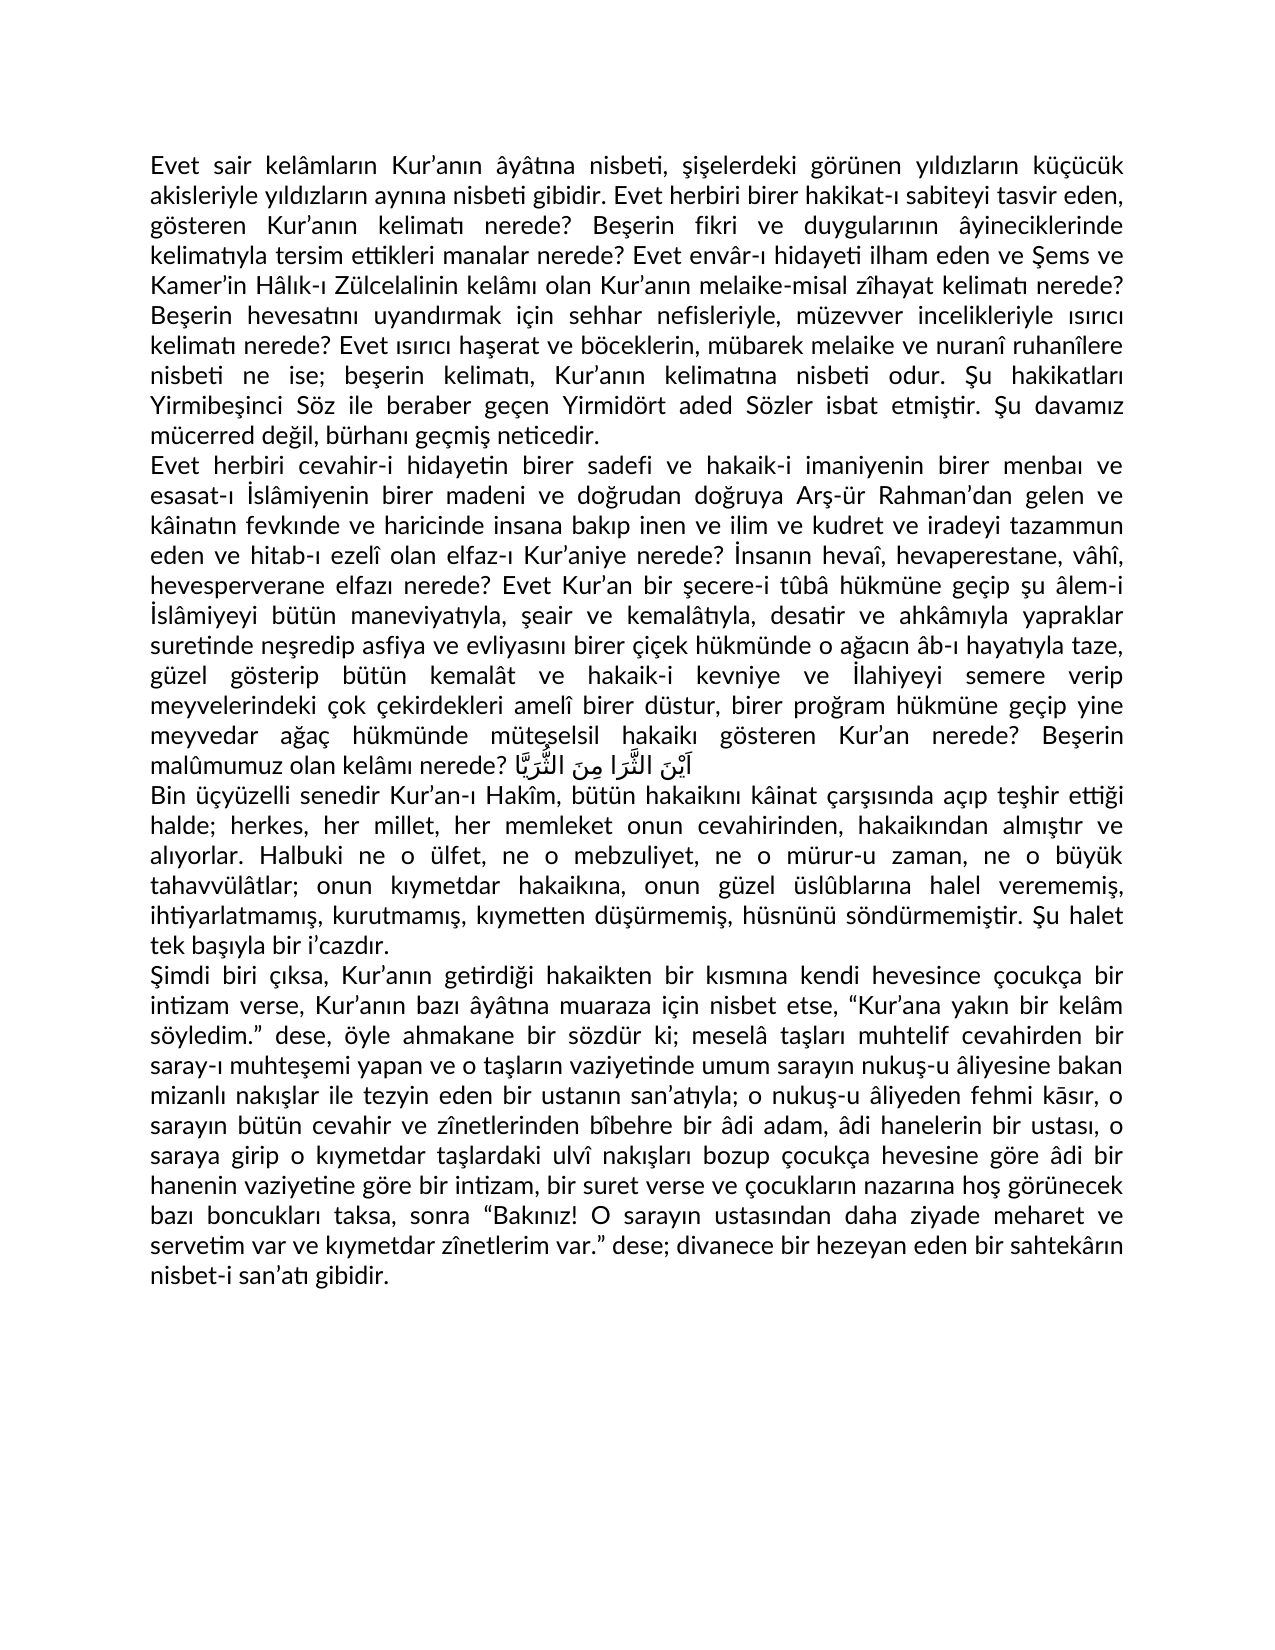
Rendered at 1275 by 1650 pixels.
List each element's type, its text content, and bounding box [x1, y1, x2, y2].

text Şimdi biri çıksa, Kur’anın getirdiği hakaikten bir kısmına kendi hevesince çocukça bir intizam verse, Kur’anın bazı âyâtına muaraza için nisbet etse, “Kur’ana yakın bir kelâm söyledim.” dese, öyle ahmakane bir sözdür ki; meselâ taşları muhtelif cevahirden bir saray-ı muhteşemi yapan ve o taşların vaziyetinde umum sarayın nukuş-u âliyesine bakan mizanlı nakışlar ile tezyin eden bir ustanın san’atıyla; o nukuş-u âliyeden fehmi kāsır, o sarayın bütün cevahir ve zînetlerinden bîbehre bir âdi adam, âdi hanelerin bir ustası, o saraya girip o kıymetdar taşlardaki ulvî nakışları bozup çocukça hevesine göre âdi bir hanenin vaziyetine göre bir intizam, bir suret verse ve çocukların nazarına hoş görünecek bazı boncukları taksa, sonra “Bakınız! O sarayın ustasından daha ziyade meharet ve servetim var ve kıymetdar zînetlerim var.” dese; divanece bir hezeyan eden bir sahtekârın nisbet-i san’atı gibidir. [150, 960, 1125, 1290]
text Evet herbiri cevahir-i hidayetin birer sadefi ve hakaik-i imaniyenin birer menbaı ve esasat-ı İslâmiyenin birer madeni ve doğrudan doğruya Arş-ür Rahman’dan gelen ve kâinatın fevkınde ve haricinde insana bakıp inen ve ilim ve kudret ve iradeyi tazammun eden ve hitab-ı ezelî olan elfaz-ı Kur’aniye nerede? İnsanın hevaî, hevaperestane, vâhî, hevesperverane elfazı nerede? Evet Kur’an bir şecere-i tûbâ hükmüne geçip şu âlem-i İslâmiyeyi bütün maneviyatıyla, şeair ve kemalâtıyla, desatir ve ahkâmıyla yapraklar suretinde neşredip asfiya ve evliyasını birer çiçek hükmünde o ağacın âb-ı hayatıyla taze, güzel gösterip bütün kemalât ve hakaik-i kevniye ve İlahiyeyi semere verip meyvelerindeki çok çekirdekleri amelî birer düstur, birer proğram hükmüne geçip yine meyvedar ağaç hükmünde müteselsil hakaikı gösteren Kur’an nerede? Beşerin malûmumuz olan kelâmı nerede? اَيْنَ الثَّرَا مِنَ الثُّرَيَّا [150, 450, 1125, 780]
text Bin üçyüzelli senedir Kur’an-ı Hakîm, bütün hakaikını kâinat çarşısında açıp teşhir ettiği halde; herkes, her millet, her memleket onun cevahirinden, hakaikından almıştır ve alıyorlar. Halbuki ne o ülfet, ne o mebzuliyet, ne o mürur-u zaman, ne o büyük tahavvülâtlar; onun kıymetdar hakaikına, onun güzel üslûblarına halel verememiş, ihtiyarlatmamış, kurutmamış, kıymetten düşürmemiş, hüsnünü söndürmemiştir. Şu halet tek başıyla bir i’cazdır. [150, 780, 1125, 960]
text Evet sair kelâmların Kur’anın âyâtına nisbeti, şişelerdeki görünen yıldızların küçücük akisleriyle yıldızların aynına nisbeti gibidir. Evet herbiri birer hakikat-ı sabiteyi tasvir eden, gösteren Kur’anın kelimatı nerede? Beşerin fikri ve duygularının âyineciklerinde kelimatıyla tersim ettikleri manalar nerede? Evet envâr-ı hidayeti ilham eden ve Şems ve Kamer’in Hâlık-ı Zülcelalinin kelâmı olan Kur’anın melaike-misal zîhayat kelimatı nerede? Beşerin hevesatını uyandırmak için sehhar nefisleriyle, müzevver incelikleriyle ısırıcı kelimatı nerede? Evet ısırıcı haşerat ve böceklerin, mübarek melaike ve nuranî ruhanîlere nisbeti ne ise; beşerin kelimatı, Kur’anın kelimatına nisbeti odur. Şu hakikatları Yirmibeşinci Söz ile beraber geçen Yirmidört aded Sözler isbat etmiştir. Şu davamız mücerred değil, bürhanı geçmiş neticedir. [150, 150, 1125, 450]
